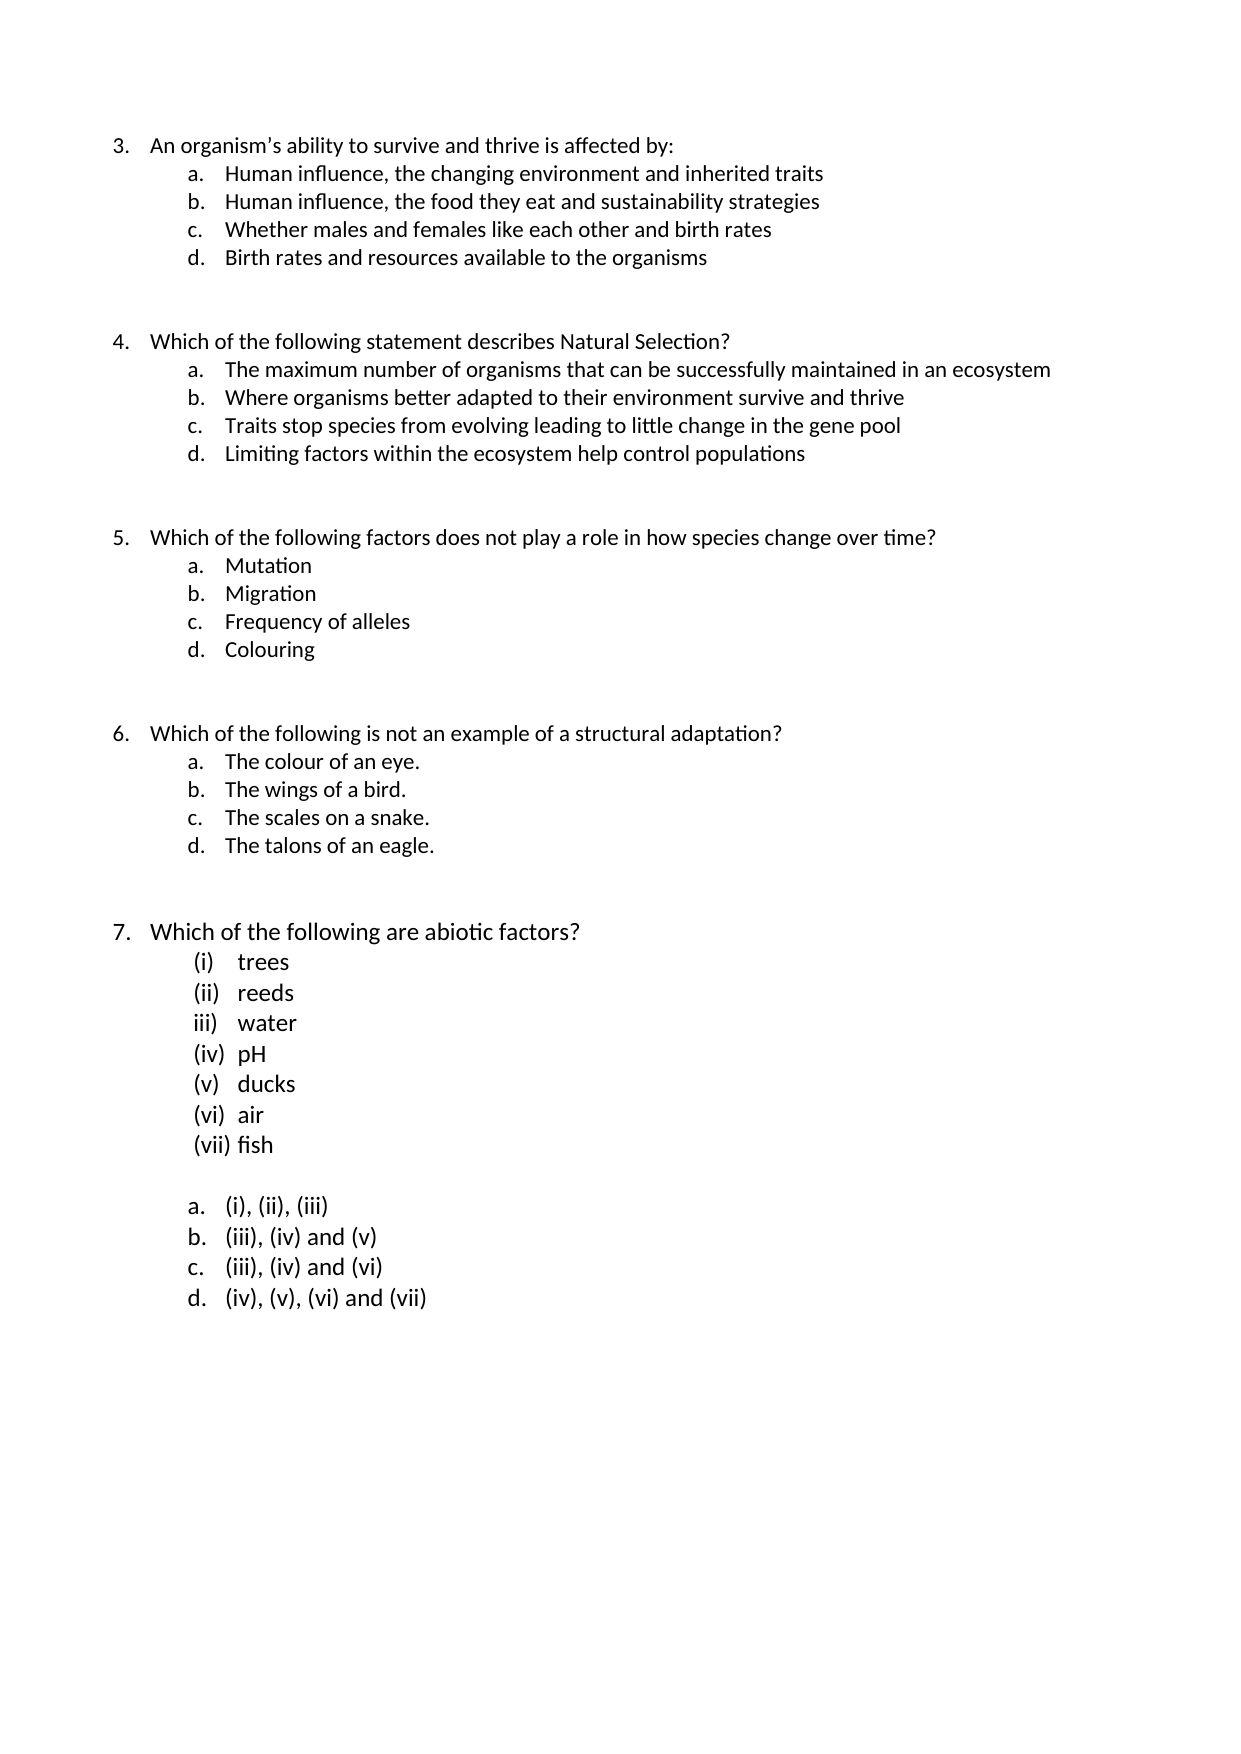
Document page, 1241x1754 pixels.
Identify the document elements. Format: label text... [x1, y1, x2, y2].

list Which of the following are abiotic factors? [112, 916, 1165, 946]
list (iii), (iv) and (v) [187, 1221, 1165, 1251]
list Limiting factors within the ecosystem help control populations [187, 439, 1165, 467]
list (i), (ii), (iii) [187, 1190, 1165, 1221]
list (iii), (iv) and (vi) [187, 1251, 1165, 1282]
list The maximum number of organisms that can be successfully maintained in an ecosystem [187, 355, 1165, 383]
list Frequency of alleles [187, 607, 1165, 635]
list The wings of a bird. [187, 776, 1165, 803]
list Traits stop species from evolving leading to little change in the gene pool [187, 411, 1165, 439]
list Migration [187, 579, 1165, 607]
list (ii) reeds [193, 977, 1165, 1007]
list (v) ducks [193, 1068, 1165, 1099]
list (vii) fish [193, 1129, 1165, 1160]
list Colouring [187, 635, 1165, 663]
list Birth rates and resources available to the organisms [187, 243, 1165, 271]
list Whether males and females like each other and birth rates [187, 215, 1165, 243]
list Mutation [187, 551, 1165, 579]
list The talons of an eagle. [187, 832, 1165, 859]
list The scales on a snake. [187, 803, 1165, 832]
list (iv) pH [193, 1038, 1165, 1068]
list Which of the following factors does not play a role in how species change over time? [112, 523, 1165, 551]
list Where organisms better adapted to their environment survive and thrive [187, 383, 1165, 411]
list Human influence, the changing environment and inherited traits [187, 159, 1165, 187]
list An organism’s ability to survive and thrive is affected by: [112, 131, 1165, 159]
list (vi) air [193, 1099, 1165, 1129]
list (i) trees [193, 946, 1165, 977]
list Which of the following is not an example of a structural adaptation? [112, 719, 1165, 747]
list Which of the following statement describes Natural Selection? [112, 327, 1165, 355]
list The colour of an eye. [187, 747, 1165, 776]
list iii) water [193, 1007, 1165, 1038]
list Human influence, the food they eat and sustainability strategies [187, 187, 1165, 215]
list (iv), (v), (vi) and (vii) [187, 1282, 1165, 1312]
